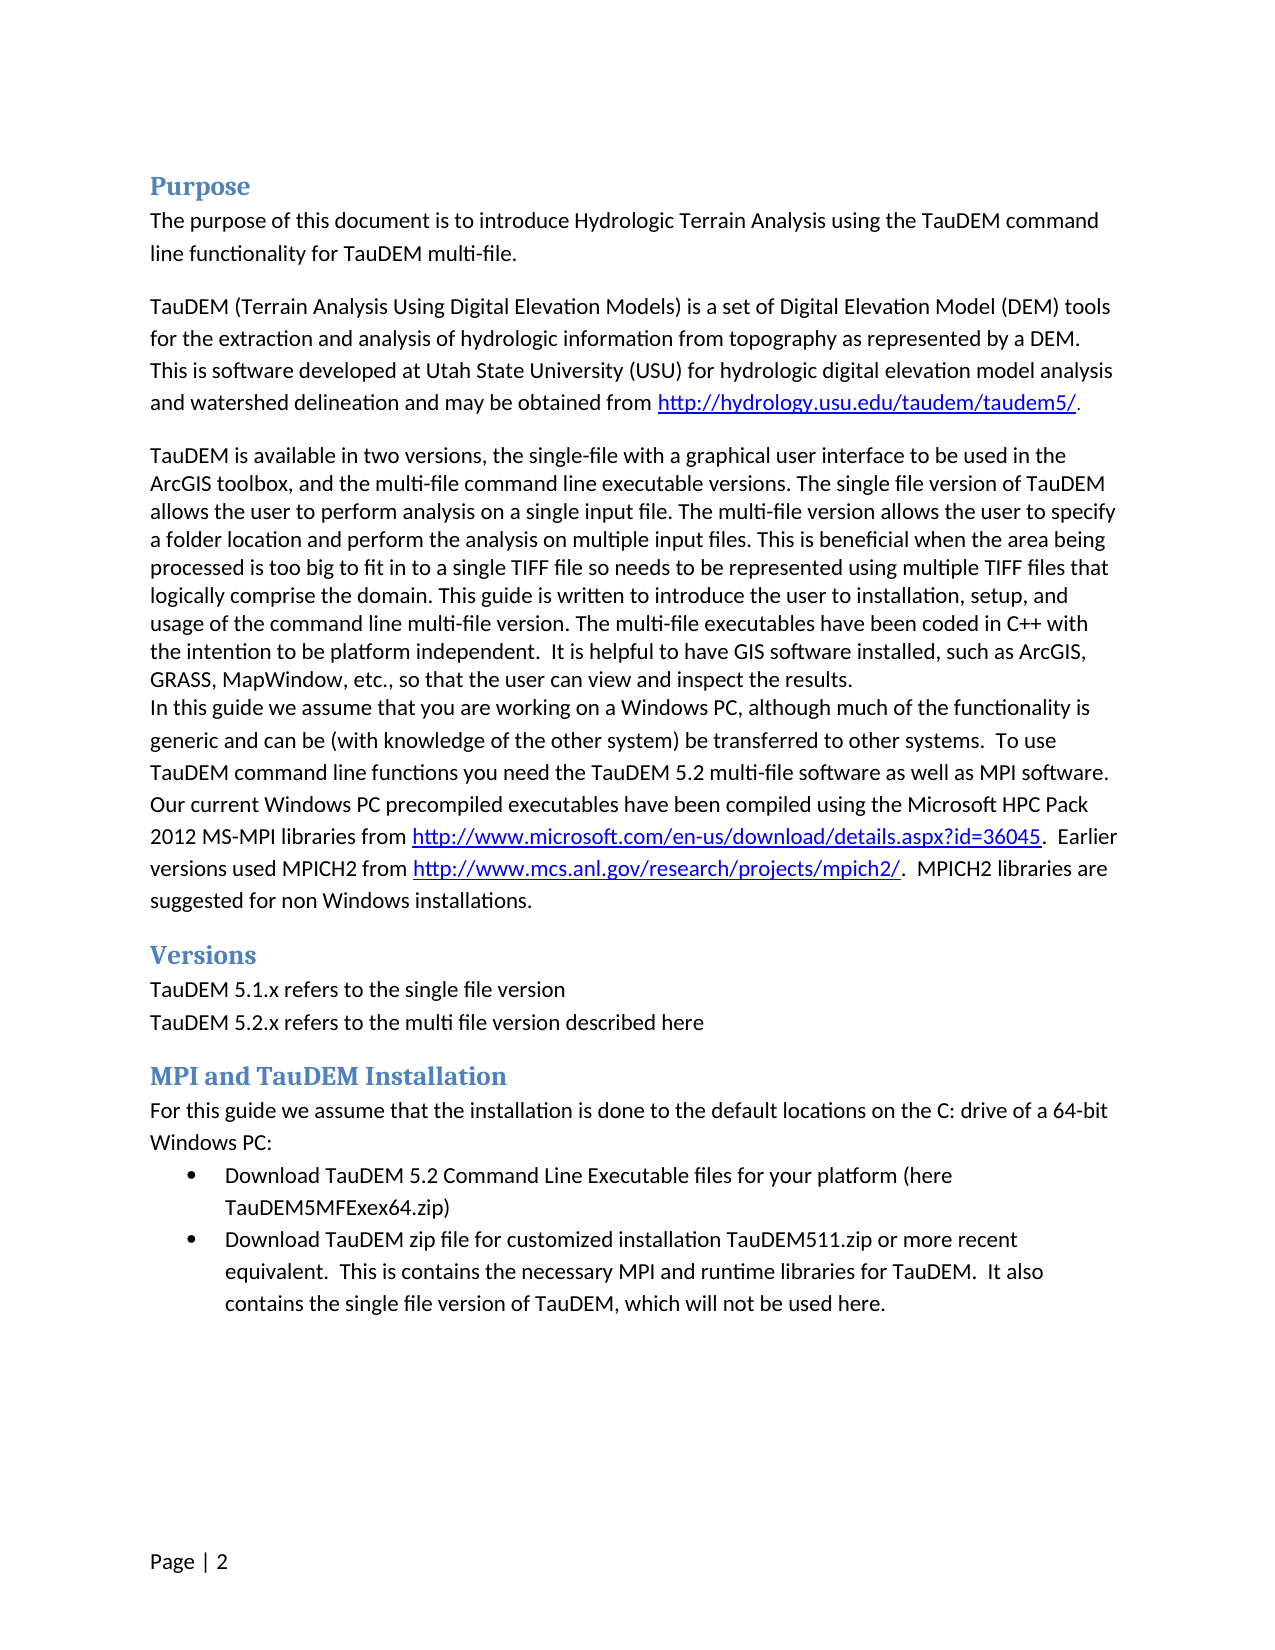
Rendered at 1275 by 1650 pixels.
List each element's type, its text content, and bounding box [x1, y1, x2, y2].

text TauDEM 5.1.x refers to the single file version [150, 975, 1125, 1003]
subtitle Purpose [150, 171, 1125, 202]
text TauDEM (Terrain Analysis Using Digital Elevation Models) is a set of Digital Elevation Model (DEM) tools for the extraction and analysis of hydrologic information from topography as represented by a DEM. This is software developed at Utah State University (USU) for hydrologic digital elevation model analysis and watershed delineation and may be obtained from http://hydrology.usu.edu/taudem/taudem5/. [150, 292, 1125, 416]
list Download TauDEM 5.2 Command Line Executable files for your platform (here TauDEM5MFExex64.zip) [187, 1161, 1125, 1221]
text TauDEM is available in two versions, the single-file with a graphical user interface to be used in the ArcGIS toolbox, and the multi-file command line executable versions. The single file version of TauDEM allows the user to perform analysis on a single input file. The multi-file version allows the user to specify a folder location and perform the analysis on multiple input files. This is beneficial when the area being processed is too big to fit in to a single TIFF file so needs to be represented using multiple TIFF files that logically comprise the domain. This guide is written to introduce the user to installation, setup, and usage of the command line multi-file version. The multi-file executables have been coded in C++ with the intention to be platform independent. It is helpful to have GIS software installed, such as ArcGIS, GRASS, MapWindow, etc., so that the user can view and inspect the results. [150, 441, 1125, 693]
text In this guide we assume that you are working on a Windows PC, although much of the functionality is generic and can be (with knowledge of the other system) be transferred to other systems. To use TauDEM command line functions you need the TauDEM 5.2 multi-file software as well as MPI software. Our current Windows PC precompiled executables have been compiled using the Microsoft HPC Pack 2012 MS-MPI libraries from http://www.microsoft.com/en-us/download/details.aspx?id=36045. Earlier versions used MPICH2 from http://www.mcs.anl.gov/research/projects/mpich2/. MPICH2 libraries are suggested for non Windows installations. [150, 693, 1125, 915]
subtitle Versions [150, 940, 1125, 971]
text TauDEM 5.2.x refers to the multi file version described here [150, 1008, 1125, 1036]
subtitle MPI and TauDEM Installation [150, 1061, 1125, 1092]
text The purpose of this document is to introduce Hydrologic Terrain Analysis using the TauDEM command line functionality for TauDEM multi-file. [150, 207, 1125, 267]
list Download TauDEM zip file for customized installation TauDEM511.zip or more recent equivalent. This is contains the necessary MPI and runtime libraries for TauDEM. It also contains the single file version of TauDEM, which will not be used here. [187, 1225, 1125, 1317]
text For this guide we assume that the installation is done to the default locations on the C: drive of a 64-bit Windows PC: [150, 1096, 1125, 1157]
